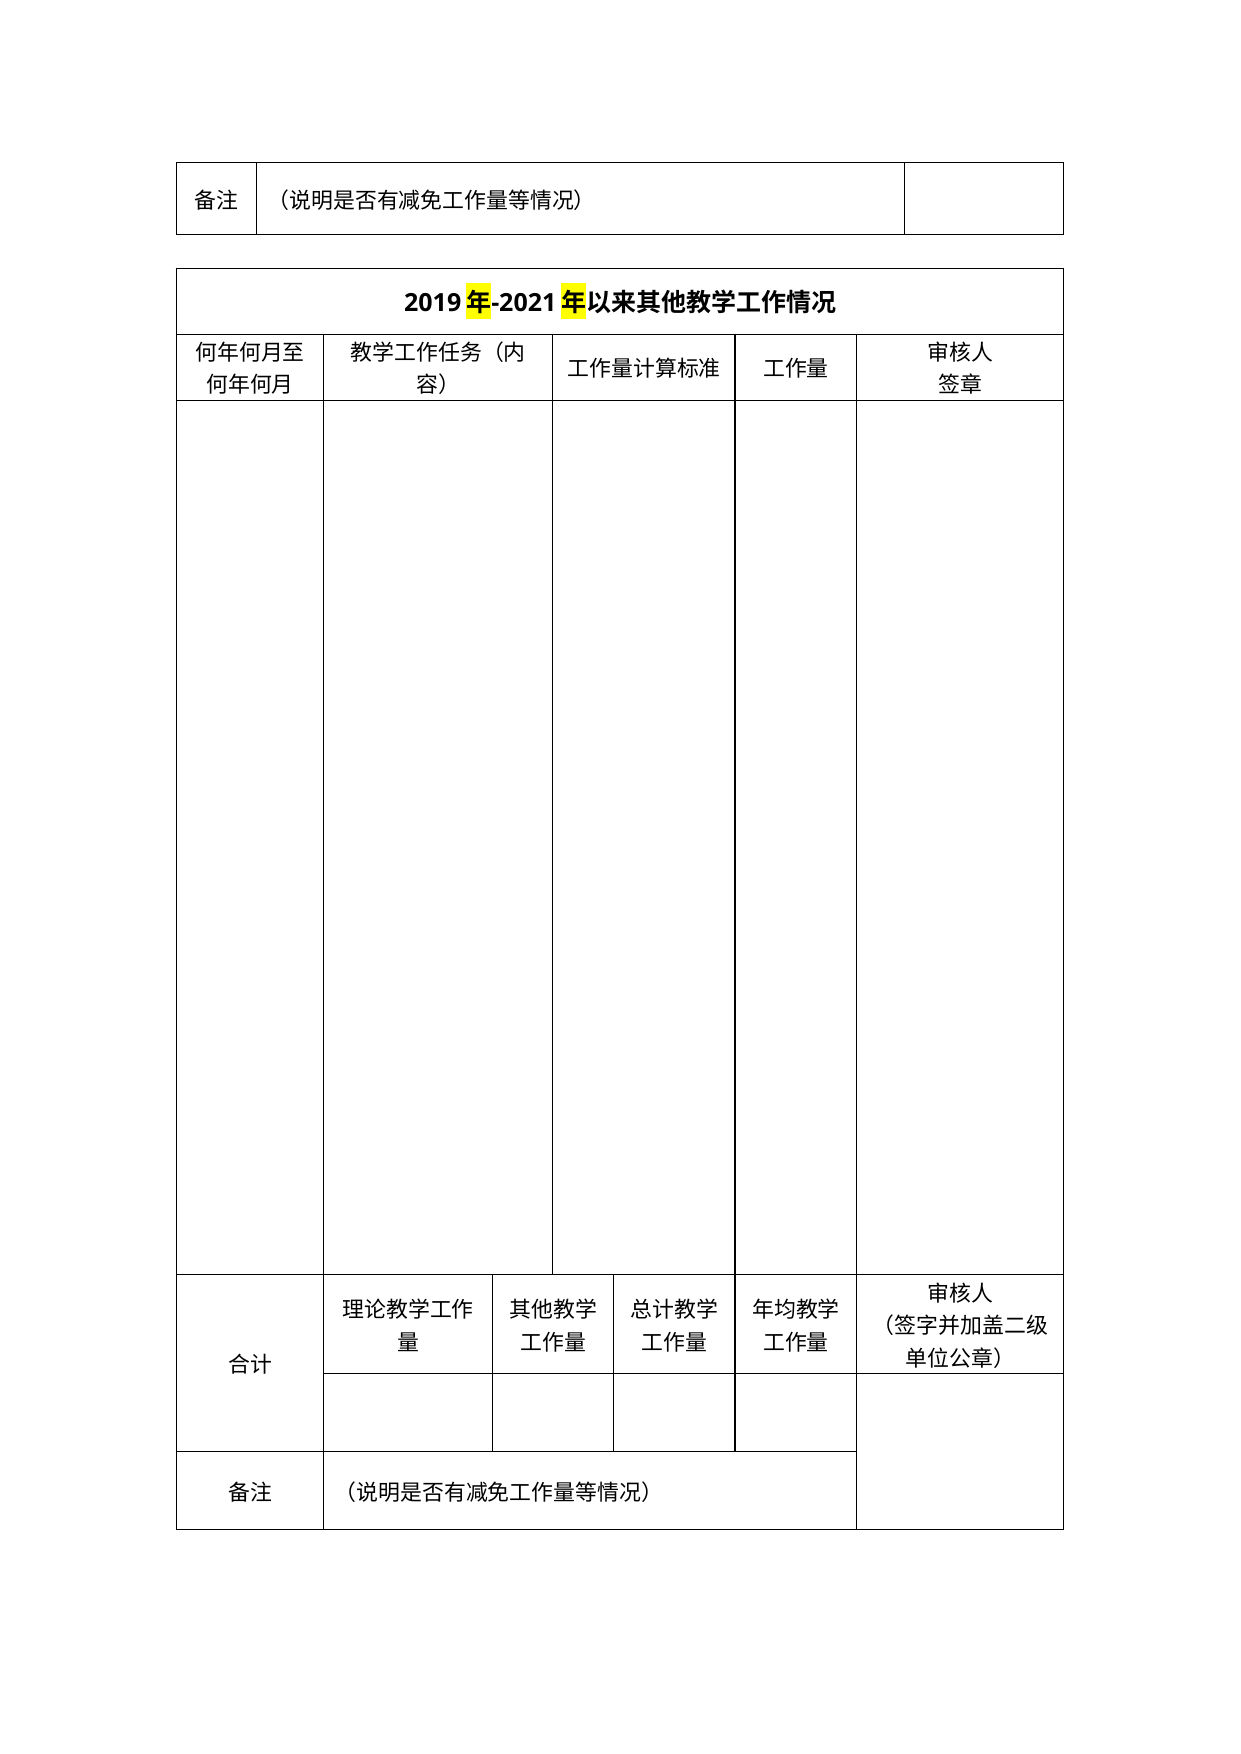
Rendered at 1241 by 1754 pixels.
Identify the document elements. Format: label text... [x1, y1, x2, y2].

table_cell 备注 [177, 1452, 323, 1529]
table_cell [614, 1374, 734, 1451]
table_cell 审核人 （签字并加盖二级单位公章） [857, 1275, 1063, 1373]
table_cell （说明是否有减免工作量等情况） [257, 163, 904, 234]
table_cell 理论教学工作量 [324, 1275, 492, 1373]
table_cell 审核人 签章 [857, 335, 1063, 399]
table_cell [736, 401, 856, 1274]
table_cell 工作量计算标准 [553, 335, 734, 399]
table_cell [736, 1374, 856, 1451]
table_cell [553, 401, 734, 1274]
table_cell [177, 401, 323, 1274]
table_cell [857, 401, 1063, 1274]
table_cell 总计教学工作量 [614, 1275, 734, 1373]
table_cell 年均教学工作量 [736, 1275, 856, 1373]
table_cell 合计 [177, 1275, 323, 1451]
table_cell 何年何月至何年何月 [177, 335, 323, 399]
table_cell 教学工作任务（内容） [324, 335, 552, 399]
table_cell [905, 163, 1063, 234]
table_cell [324, 1374, 492, 1451]
table_cell [324, 401, 552, 1274]
table_cell （说明是否有减免工作量等情况） [324, 1452, 856, 1529]
table_cell 其他教学工作量 [493, 1275, 613, 1373]
table_header 2019年-2021年以来其他教学工作情况 [177, 269, 1063, 333]
table_cell 备注 [177, 163, 256, 234]
table_cell [493, 1374, 613, 1451]
table_cell [857, 1374, 1063, 1529]
table_cell 工作量 [736, 335, 856, 399]
